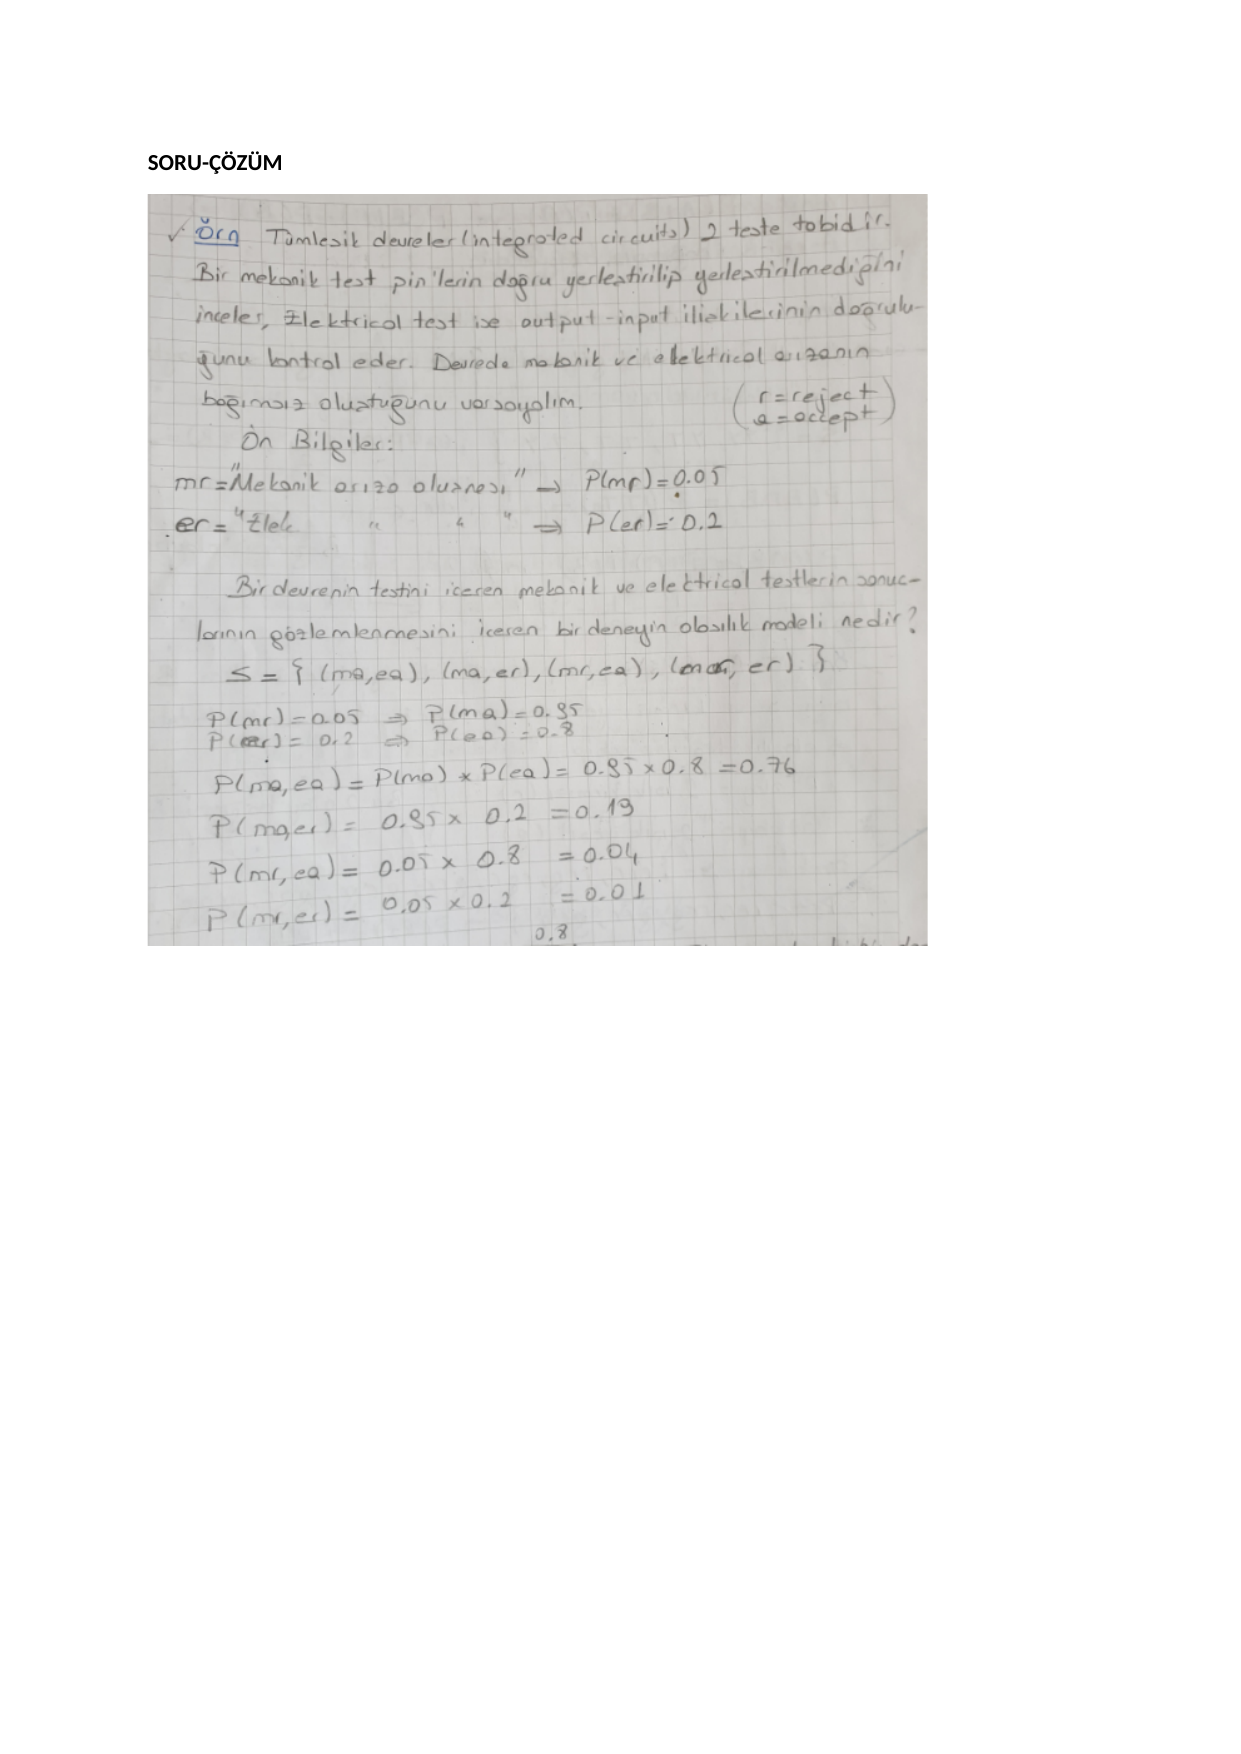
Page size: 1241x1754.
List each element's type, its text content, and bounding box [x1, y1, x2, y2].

text SORU-ÇÖZÜM [148, 148, 1093, 176]
picture [147, 194, 928, 946]
